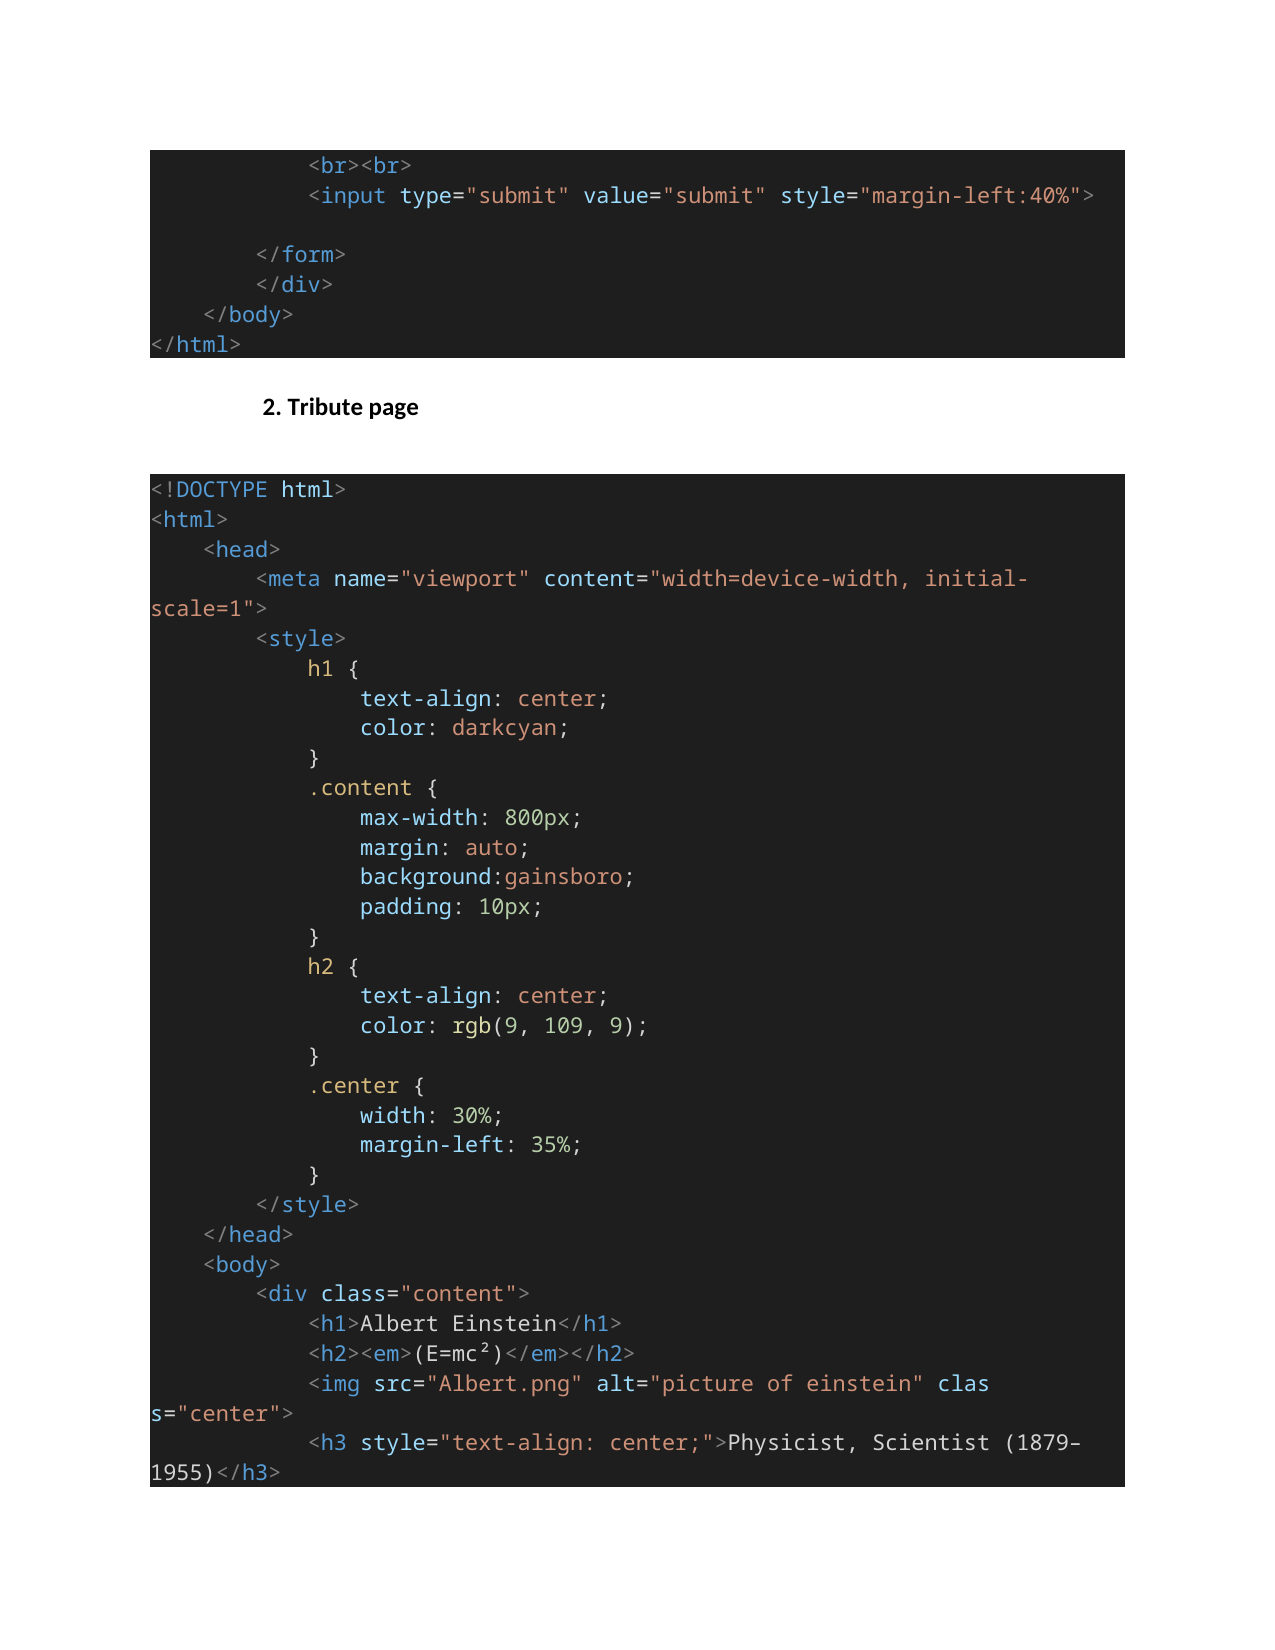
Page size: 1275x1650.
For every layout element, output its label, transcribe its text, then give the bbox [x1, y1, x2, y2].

text width: 30%; [150, 1099, 1125, 1129]
text background:gainsboro; [150, 861, 1125, 891]
text <h1>Albert Einstein</h1> [150, 1308, 1125, 1338]
text <br><br> [150, 150, 1125, 180]
text } [150, 1159, 1125, 1189]
text <html> [150, 504, 1125, 533]
text <head> [150, 533, 1125, 563]
text </div> [150, 269, 1125, 299]
text } [150, 742, 1125, 772]
text margin-left: 35%; [150, 1129, 1125, 1159]
text </body> [150, 299, 1125, 329]
text color: darkcyan; [150, 712, 1125, 742]
text </style> [150, 1189, 1125, 1219]
text <div class="content"> [150, 1278, 1125, 1308]
text <h3 style="text-align: center;">Physicist, Scientist (1879–1955)</h3> [150, 1427, 1125, 1487]
text <body> [150, 1248, 1125, 1278]
text text-align: center; [150, 980, 1125, 1010]
text text-align: center; [150, 682, 1125, 712]
text } [150, 921, 1125, 951]
text <input type="submit" value="submit" style="margin-left:40%"> [150, 180, 1125, 239]
text <!DOCTYPE html> [150, 474, 1125, 504]
text h1 { [150, 653, 1125, 682]
text } [150, 1040, 1125, 1070]
text <meta name="viewport" content="width=device-width, initial-scale=1"> [150, 563, 1125, 623]
list 2. Tribute page [262, 391, 1125, 422]
text max-width: 800px; [150, 802, 1125, 831]
text color: rgb(9, 109, 9); [150, 1010, 1125, 1040]
text </head> [150, 1219, 1125, 1248]
text <style> [150, 623, 1125, 653]
text <h2><em>(E=mc²)</em></h2> [150, 1338, 1125, 1368]
text margin: auto; [150, 831, 1125, 861]
text .center { [150, 1070, 1125, 1099]
text </form> [150, 239, 1125, 269]
text .content { [150, 772, 1125, 802]
text h2 { [150, 951, 1125, 980]
text <img src="Albert.png" alt="picture of einstein" class="center"> [150, 1368, 1125, 1427]
text padding: 10px; [150, 891, 1125, 921]
text </html> [150, 329, 1125, 358]
